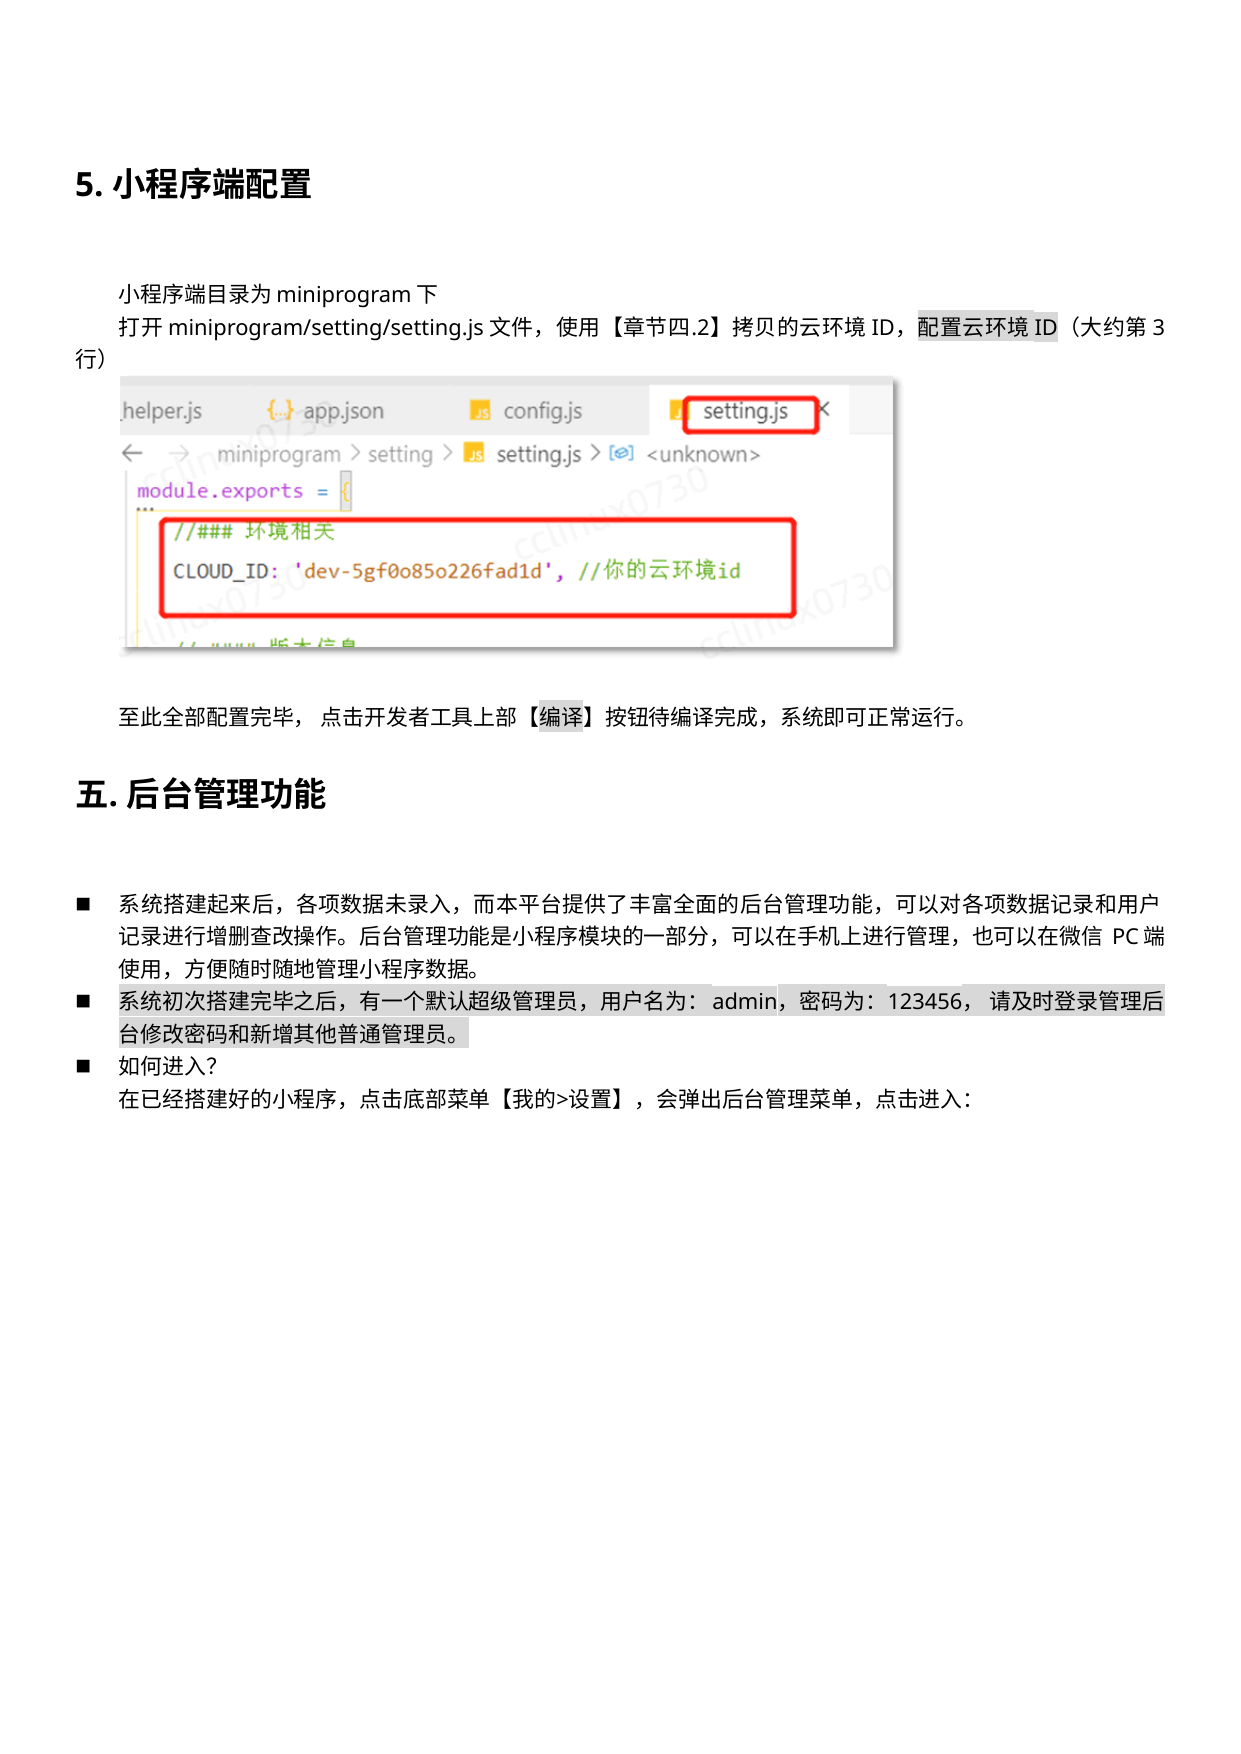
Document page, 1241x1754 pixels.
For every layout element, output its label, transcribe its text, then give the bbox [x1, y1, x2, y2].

subtitle 五. 后台管理功能 [75, 759, 1165, 824]
picture [118, 374, 909, 663]
list 在已经搭建好的小程序，点击底部菜单【我的>设置】，会弹出后台管理菜单，点击进入： [119, 1081, 1165, 1114]
text 打开miniprogram/setting/setting.js文件，使用【章节四.2】拷贝的云环境ID，配置云环境ID（大约第3行） [75, 309, 1165, 374]
list 系统搭建起来后，各项数据未录入，而本平台提供了丰富全面的后台管理功能，可以对各项数据记录和用户记录进行增删查改操作。后台管理功能是小程序模块的一部分，可以在手机上进行管理，也可以在微信PC端使用，方便随时随地管理小程序数据。 [75, 886, 1165, 984]
text 至此全部配置完毕， 点击开发者工具上部【编译】按钮待编译完成，系统即可正常运行。 [75, 699, 1165, 732]
list 如何进入？ [75, 1049, 1165, 1081]
subtitle 5. 小程序端配置 [75, 149, 1165, 214]
text 小程序端目录为miniprogram下 [75, 277, 1165, 309]
list 系统初次搭建完毕之后，有一个默认超级管理员，用户名为：admin，密码为：123456， 请及时登录管理后台修改密码和新增其他普通管理员。 [75, 984, 1165, 1049]
